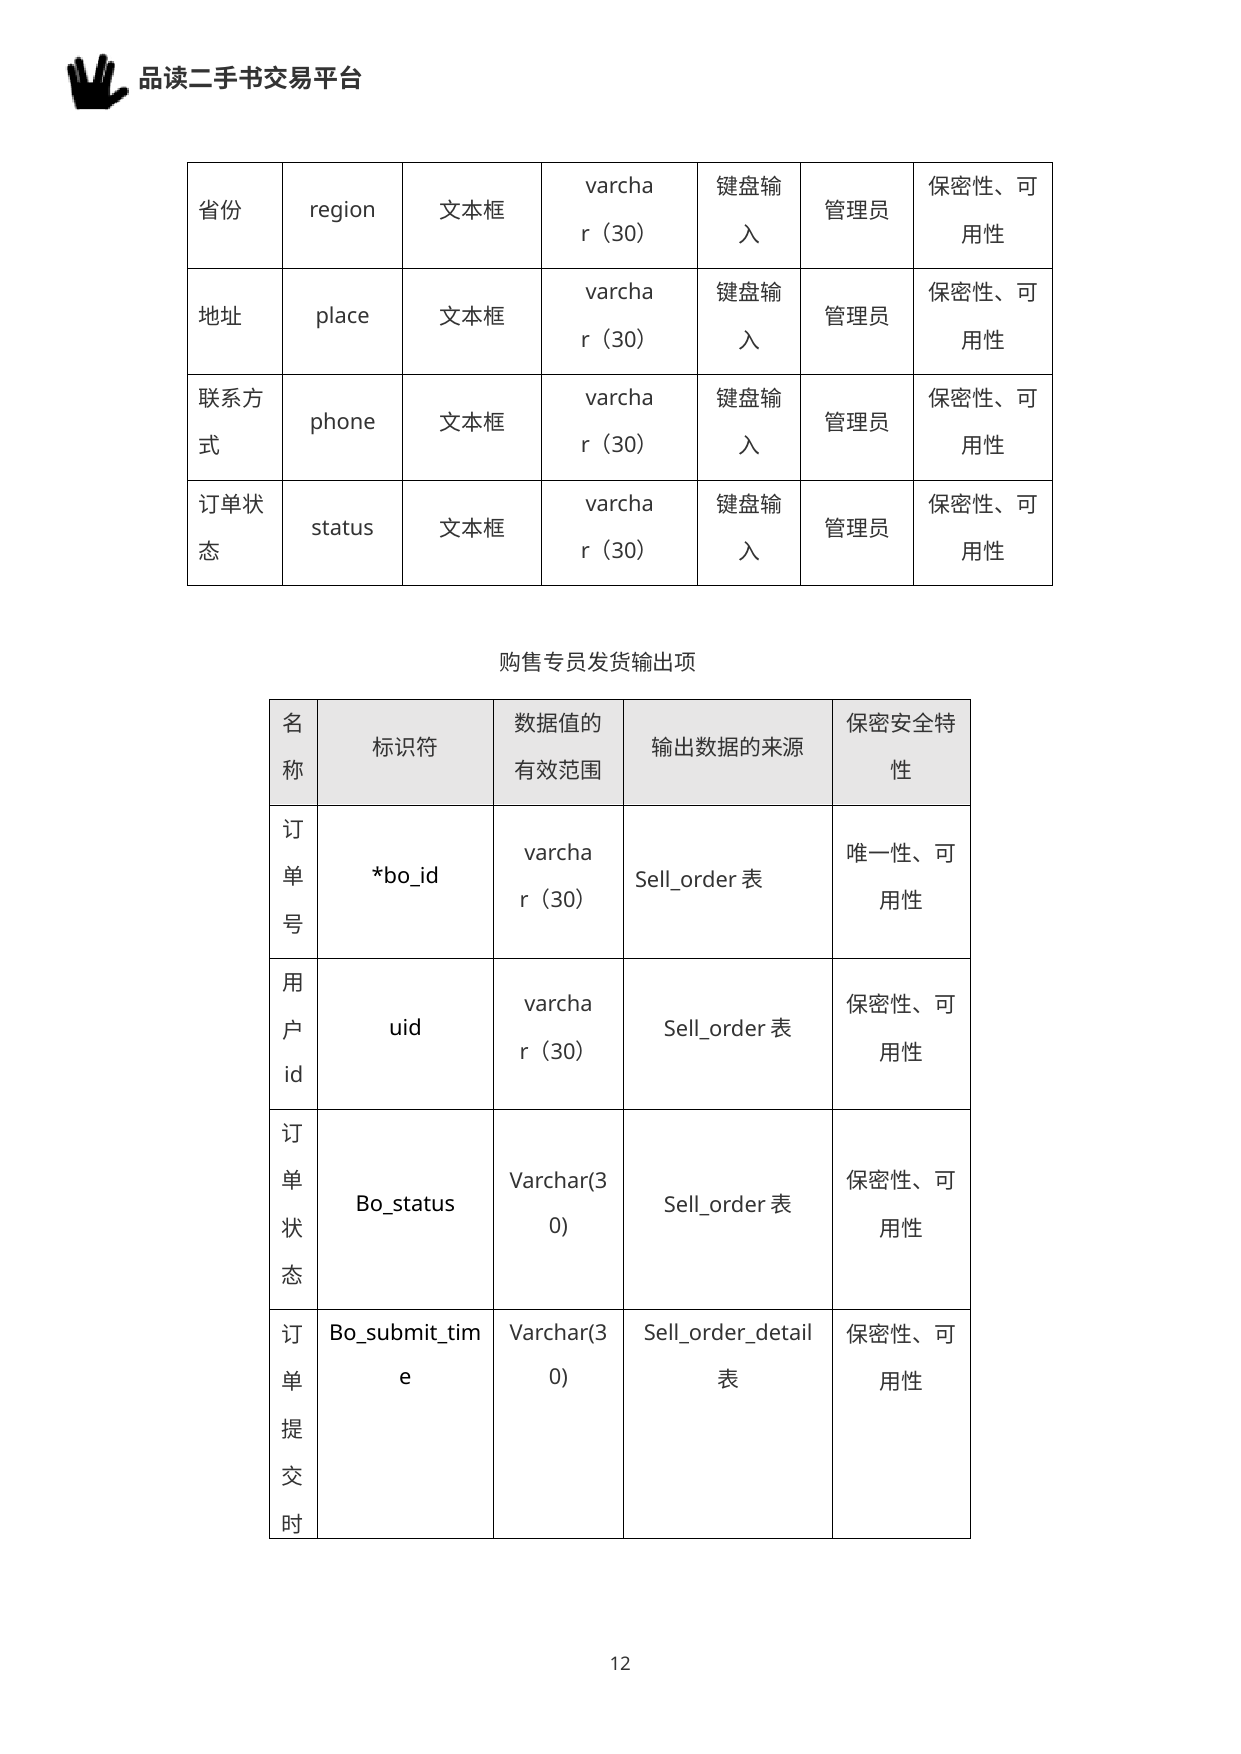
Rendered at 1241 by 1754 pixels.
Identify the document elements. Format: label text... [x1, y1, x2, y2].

table_cell 保密性、可用性 [914, 269, 1052, 374]
table_header 保密安全特性 [833, 700, 970, 804]
table_cell 订单提交时间 [270, 1310, 317, 1538]
table_cell 订单状态 [270, 1110, 317, 1309]
table_cell Bo_status [318, 1110, 493, 1309]
picture [64, 53, 129, 112]
table_cell 保密性、可用性 [833, 959, 970, 1108]
table_cell Varchar(30) [494, 1110, 623, 1309]
table_cell 保密性、可用性 [914, 375, 1052, 479]
table_cell 文本框 [403, 163, 541, 268]
table_cell 地址 [188, 269, 282, 374]
table_cell Sell_order表 [624, 806, 832, 958]
table_cell 文本框 [403, 481, 541, 585]
table_cell 键盘输入 [698, 269, 800, 374]
table_cell uid [318, 959, 493, 1108]
table_header 数据值的有效范围 [494, 700, 623, 804]
table_cell region [283, 163, 402, 268]
table_cell 保密性、可用性 [914, 481, 1052, 585]
table_cell 文本框 [403, 269, 541, 374]
table_cell 省份 [188, 163, 282, 268]
table_header 输出数据的来源 [624, 700, 832, 804]
table_cell 订单号 [270, 806, 317, 958]
table_cell 键盘输入 [698, 481, 800, 585]
table_cell 订单状态 [188, 481, 282, 585]
table_cell 保密性、可用性 [914, 163, 1052, 268]
table_cell Sell_order_detail表 [624, 1310, 832, 1538]
table_cell *bo_id [318, 806, 493, 958]
table_cell 联系方式 [188, 375, 282, 479]
table_cell varchar（30） [542, 481, 697, 585]
table_cell status [283, 481, 402, 585]
table_cell Sell_order表 [624, 959, 832, 1108]
table_cell place [283, 269, 402, 374]
table_cell 保密性、可用性 [833, 1110, 970, 1309]
table_cell 唯一性、可用性 [833, 806, 970, 958]
table_cell varchar（30） [542, 269, 697, 374]
text 购售专员发货输出项 [231, 645, 1053, 677]
table_cell 管理员 [801, 269, 913, 374]
table_cell 文本框 [403, 375, 541, 479]
table_cell Bo_submit_time [318, 1310, 493, 1538]
table_cell 保密性、可用性 [833, 1310, 970, 1538]
table_cell varchar（30） [494, 959, 623, 1108]
table_cell varchar（30） [542, 375, 697, 479]
table_cell varchar（30） [542, 163, 697, 268]
table_cell 键盘输入 [698, 375, 800, 479]
table_cell 管理员 [801, 163, 913, 268]
table_cell 用户id [270, 959, 317, 1108]
table_header 标识符 [318, 700, 493, 804]
table_cell phone [283, 375, 402, 479]
table_cell 键盘输入 [698, 163, 800, 268]
table_cell 管理员 [801, 481, 913, 585]
table_cell Sell_order表 [624, 1110, 832, 1309]
table_cell varchar（30） [494, 806, 623, 958]
table_header 名称 [270, 700, 317, 804]
table_cell Varchar(30) [494, 1310, 623, 1538]
table_cell 管理员 [801, 375, 913, 479]
